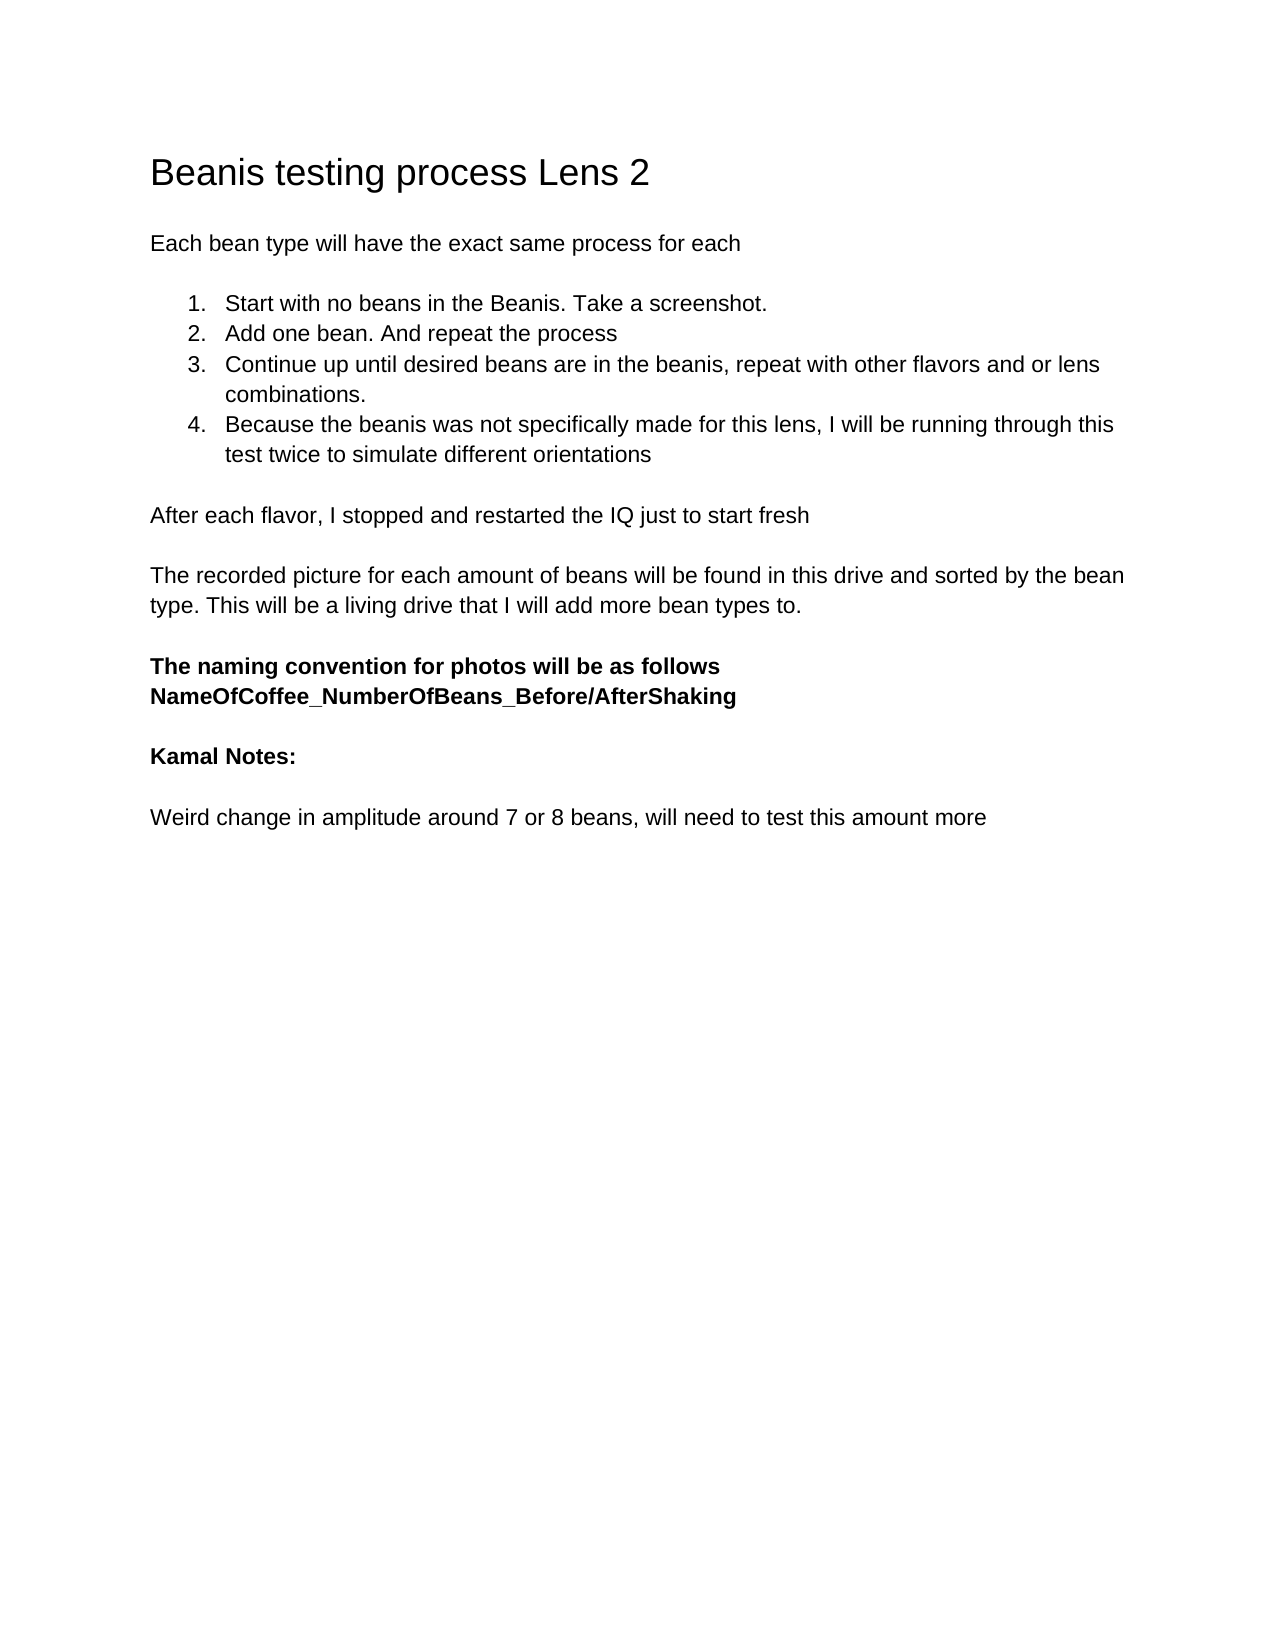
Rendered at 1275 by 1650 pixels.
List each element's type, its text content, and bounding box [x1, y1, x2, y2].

list Continue up until desired beans are in the beanis, repeat with other flavors and or lens combinations. [187, 351, 1125, 407]
list Because the beanis was not specifically made for this lens, I will be running through this test twice to simulate different orientations [187, 411, 1125, 468]
text Weird change in amplitude around 7 or 8 beans, will need to test this amount more [150, 804, 1125, 830]
text Kamal Notes: [150, 743, 1125, 770]
text Beanis testing process Lens 2 [150, 150, 1125, 193]
text The naming convention for photos will be as follows [150, 653, 1125, 679]
text The recorded picture for each amount of beans will be found in this drive and sorted by the bean type. This will be a living drive that I will add more bean types to. [150, 562, 1125, 619]
list Start with no beans in the Beanis. Take a screenshot. [187, 290, 1125, 317]
text NameOfCoffee_NumberOfBeans_Before/AfterShaking [150, 683, 1125, 709]
text Each bean type will have the exact same process for each [150, 230, 1125, 256]
list Add one bean. And repeat the process [187, 320, 1125, 347]
text After each flavor, I stopped and restarted the IQ just to start fresh [150, 502, 1125, 528]
